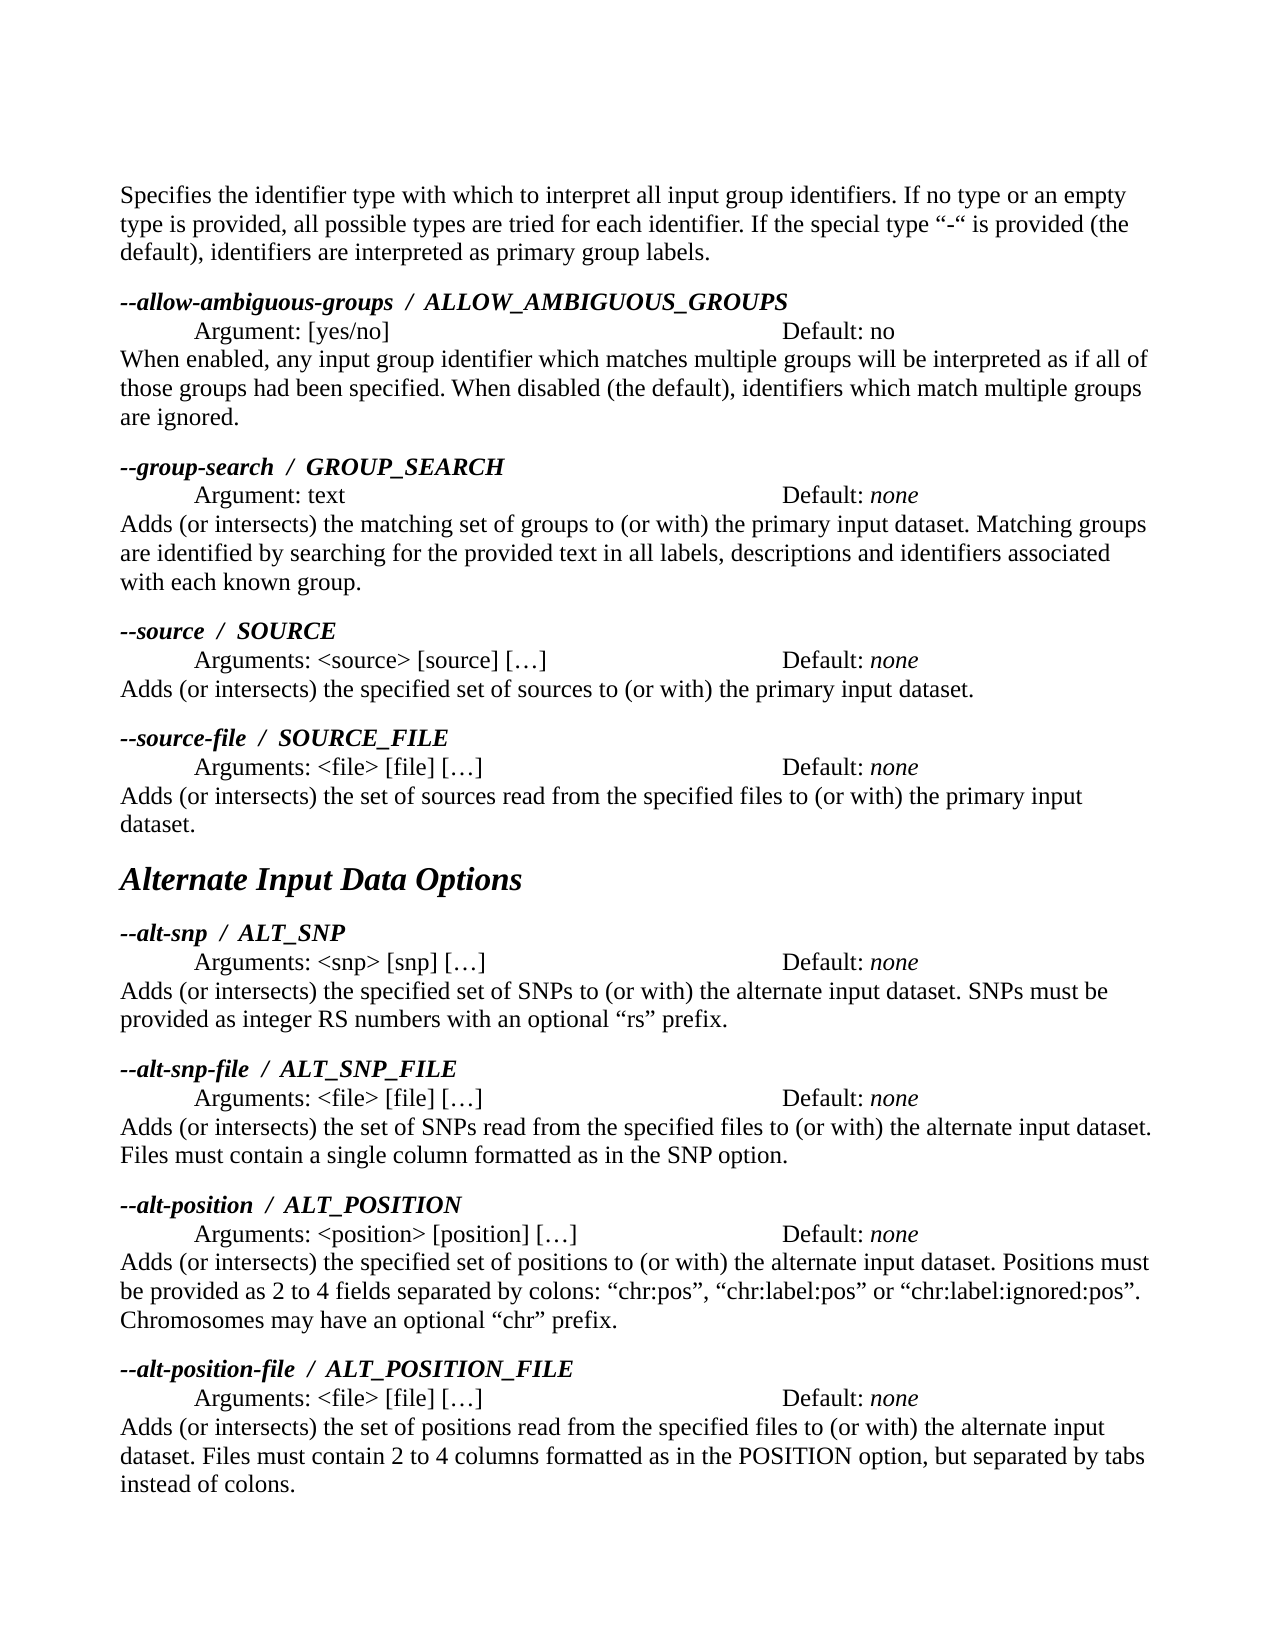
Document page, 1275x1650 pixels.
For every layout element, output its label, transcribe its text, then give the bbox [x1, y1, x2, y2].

subtitle --alt-snp / ALT_SNP [120, 918, 1155, 947]
subtitle --alt-snp-file / ALT_SNP_FILE [120, 1054, 1155, 1083]
text Arguments: <position> [position] […] Default: none [120, 1219, 1155, 1247]
text Arguments: <file> [file] […] Default: none [120, 752, 1155, 781]
subtitle --alt-position-file / ALT_POSITION_FILE [120, 1354, 1155, 1383]
text Adds (or intersects) the set of SNPs read from the specified files to (or with) the alternate input dataset. Files must contain a single column formatted as in the SNP option. [120, 1112, 1155, 1169]
subtitle --allow-ambiguous-groups / ALLOW_AMBIGUOUS_GROUPS [120, 287, 1155, 316]
text Adds (or intersects) the specified set of positions to (or with) the alternate input dataset. Positions must be provided as 2 to 4 fields separated by colons: “chr:pos”, “chr:label:pos” or “chr:label:ignored:pos”. Chromosomes may have an optional “chr” prefix. [120, 1247, 1155, 1334]
text Argument: text Default: none [120, 480, 1155, 509]
text Adds (or intersects) the set of sources read from the specified files to (or with) the primary input dataset. [120, 781, 1155, 838]
text Specifies the identifier type with which to interpret all input group identifiers. If no type or an empty type is provided, all possible types are tried for each identifier. If the special type “-“ is provided (the default), identifiers are interpreted as primary group labels. [120, 180, 1155, 266]
subtitle Alternate Input Data Options [120, 859, 1155, 897]
text Arguments: <source> [source] […] Default: none [120, 645, 1155, 674]
subtitle --group-search / GROUP_SEARCH [120, 452, 1155, 480]
subtitle --alt-position / ALT_POSITION [120, 1190, 1155, 1219]
subtitle --source / SOURCE [120, 616, 1155, 645]
text When enabled, any input group identifier which matches multiple groups will be interpreted as if all of those groups had been specified. When disabled (the default), identifiers which match multiple groups are ignored. [120, 344, 1155, 431]
text Adds (or intersects) the specified set of sources to (or with) the primary input dataset. [120, 674, 1155, 702]
text Arguments: <snp> [snp] […] Default: none [120, 947, 1155, 976]
subtitle --source-file / SOURCE_FILE [120, 723, 1155, 752]
text Adds (or intersects) the matching set of groups to (or with) the primary input dataset. Matching groups are identified by searching for the provided text in all labels, descriptions and identifiers associated with each known group. [120, 509, 1155, 595]
text Adds (or intersects) the set of positions read from the specified files to (or with) the alternate input dataset. Files must contain 2 to 4 columns formatted as in the POSITION option, but separated by tabs instead of colons. [120, 1412, 1155, 1498]
text Argument: [yes/no] Default: no [120, 316, 1155, 344]
text Arguments: <file> [file] […] Default: none [120, 1083, 1155, 1112]
text Arguments: <file> [file] […] Default: none [120, 1383, 1155, 1412]
text Adds (or intersects) the specified set of SNPs to (or with) the alternate input dataset. SNPs must be provided as integer RS numbers with an optional “rs” prefix. [120, 976, 1155, 1033]
